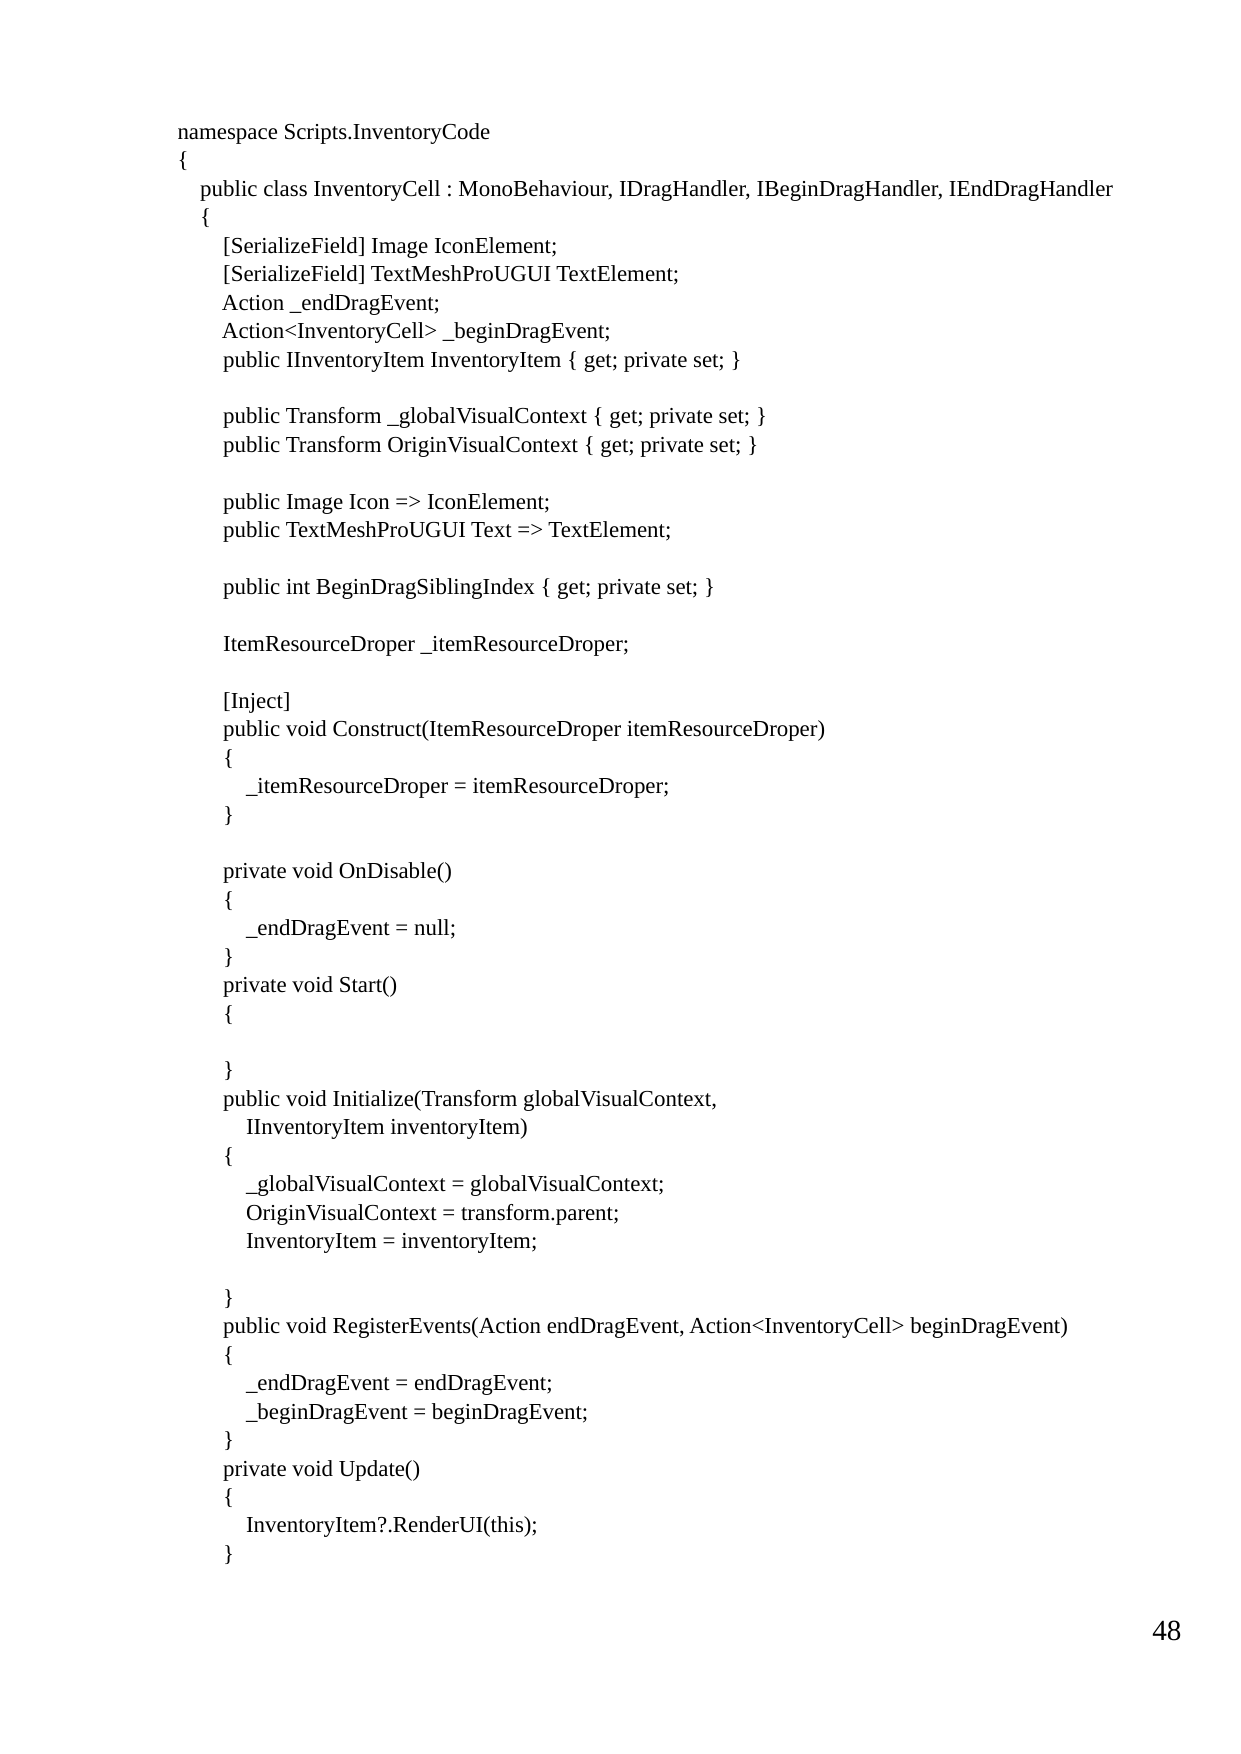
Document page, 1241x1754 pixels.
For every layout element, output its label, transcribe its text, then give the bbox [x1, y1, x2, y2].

text { [177, 886, 1181, 912]
text public void Construct(ItemResourceDroper itemResourceDroper) [177, 715, 1181, 742]
text private void Update() [177, 1455, 1181, 1481]
text } [177, 1426, 1181, 1453]
text { [177, 147, 1181, 173]
text public Transform OriginVisualContext { get; private set; } [177, 431, 1181, 457]
text InventoryItem?.RenderUI(this); [177, 1512, 1181, 1538]
text public Transform _globalVisualContext { get; private set; } [177, 402, 1181, 429]
text } [177, 801, 1181, 827]
text _endDragEvent = null; [177, 914, 1181, 941]
text { [177, 203, 1181, 230]
text public Image Icon => IconElement; [177, 488, 1181, 514]
text Action<InventoryCell> _beginDragEvent; [177, 317, 1181, 343]
text { [177, 744, 1181, 770]
text InventoryItem = inventoryItem; [177, 1227, 1181, 1253]
text IInventoryItem inventoryItem) [177, 1113, 1181, 1140]
text Action _endDragEvent; [177, 289, 1181, 315]
text } [177, 1540, 1181, 1566]
text private void OnDisable() [177, 857, 1181, 884]
text _itemResourceDroper = itemResourceDroper; [177, 772, 1181, 798]
text { [177, 1142, 1181, 1168]
text namespace Scripts.InventoryCode [177, 118, 1181, 144]
text public void Initialize(Transform globalVisualContext, [177, 1085, 1181, 1111]
text OriginVisualContext = transform.parent; [177, 1199, 1181, 1225]
text [SerializeField] TextMeshProUGUI TextElement; [177, 260, 1181, 287]
text [SerializeField] Image IconElement; [177, 232, 1181, 258]
text public class InventoryCell : MonoBehaviour, IDragHandler, IBeginDragHandler, IEndDragHandler [177, 175, 1181, 201]
text private void Start() [177, 971, 1181, 998]
text public IInventoryItem InventoryItem { get; private set; } [177, 346, 1181, 372]
text } [177, 1284, 1181, 1310]
text } [177, 943, 1181, 969]
text public int BeginDragSiblingIndex { get; private set; } [177, 573, 1181, 599]
text [Inject] [177, 687, 1181, 713]
text public void RegisterEvents(Action endDragEvent, Action<InventoryCell> beginDragEvent) [177, 1312, 1181, 1339]
text _beginDragEvent = beginDragEvent; [177, 1398, 1181, 1424]
text } [177, 1057, 1181, 1083]
text _globalVisualContext = globalVisualContext; [177, 1170, 1181, 1197]
text public TextMeshProUGUI Text => TextElement; [177, 516, 1181, 543]
text { [177, 1341, 1181, 1367]
text _endDragEvent = endDragEvent; [177, 1369, 1181, 1396]
text ItemResourceDroper _itemResourceDroper; [177, 630, 1181, 656]
text { [177, 1000, 1181, 1026]
text { [177, 1483, 1181, 1509]
